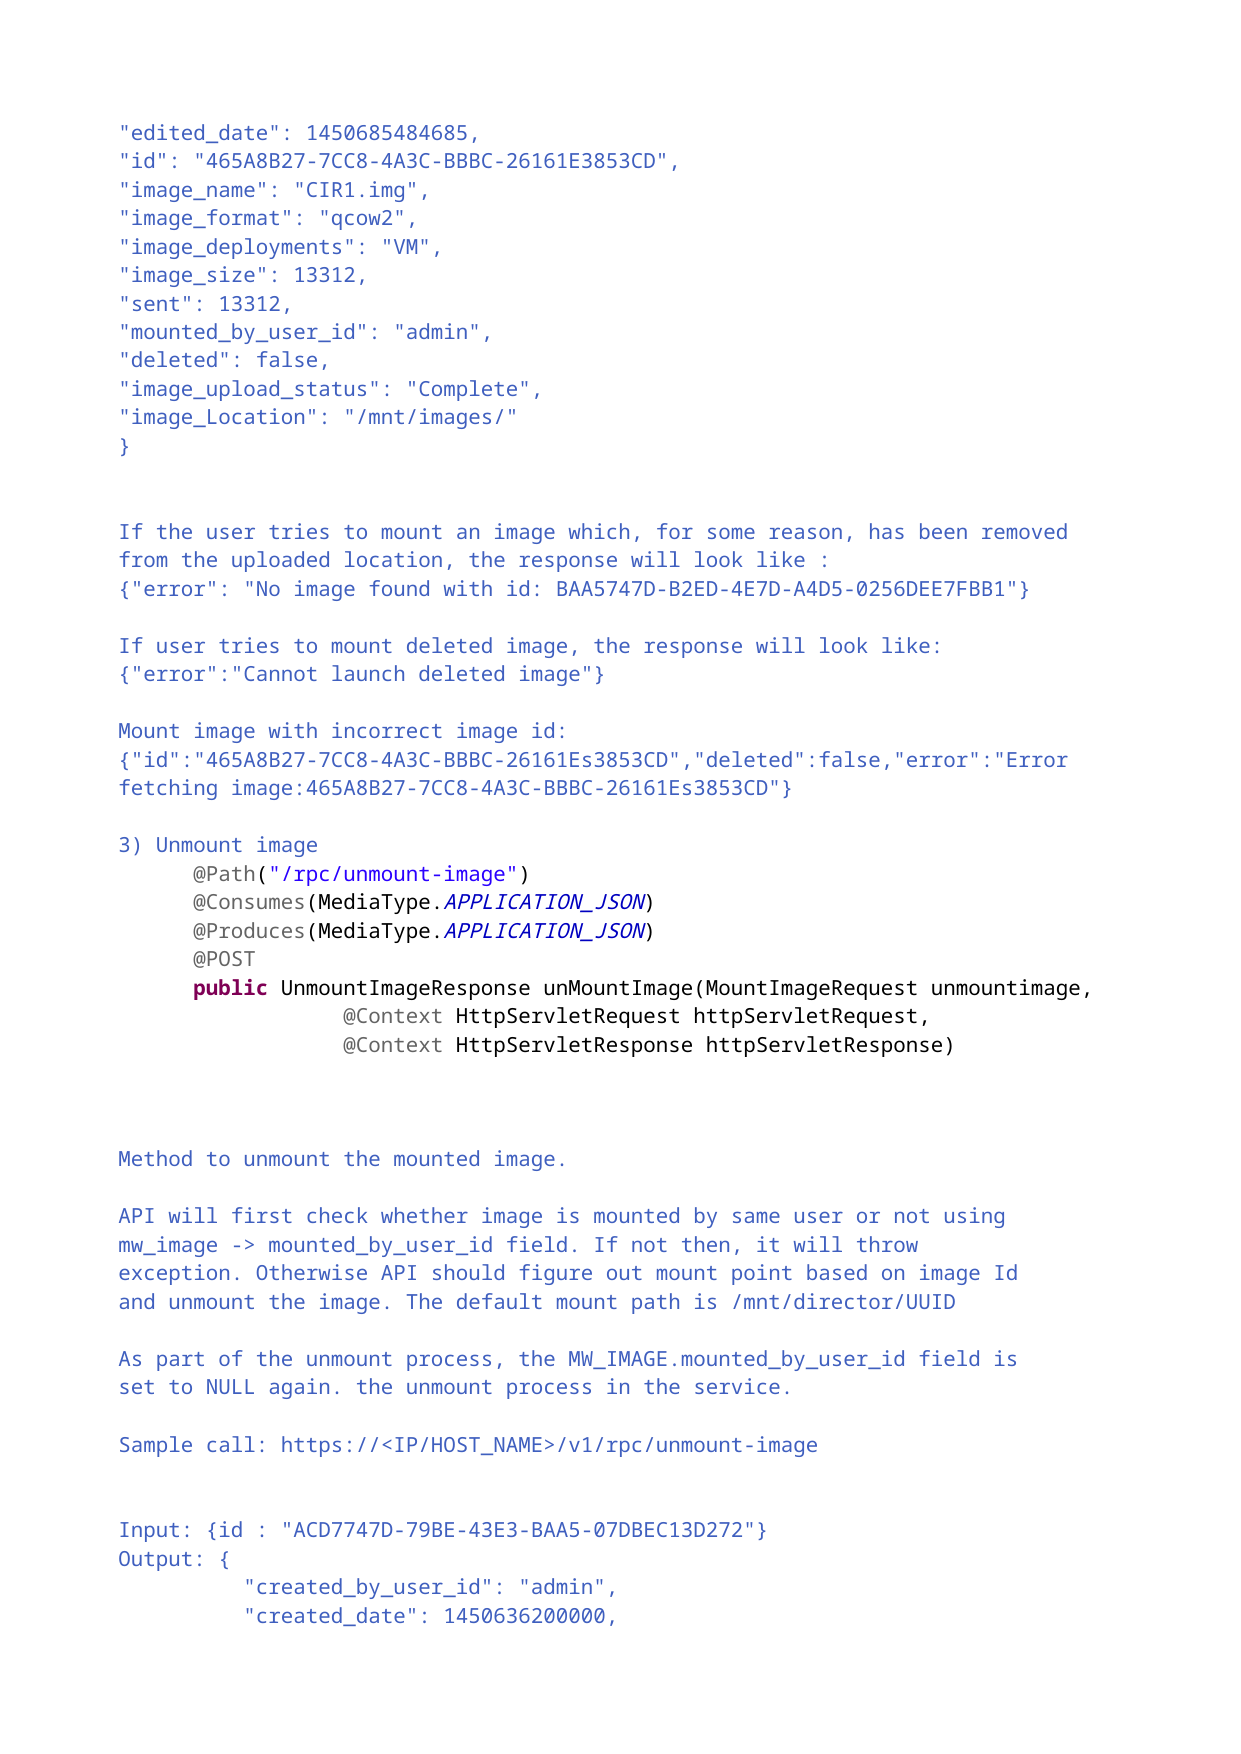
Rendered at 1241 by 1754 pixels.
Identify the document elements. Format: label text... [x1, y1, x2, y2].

text @POST [118, 944, 1122, 973]
text @Consumes(MediaType.APPLICATION_JSON) [118, 887, 1122, 916]
text API will first check whether image is mounted by same user or not using [118, 1202, 1122, 1230]
text 3) Unmount image [118, 831, 1122, 859]
text } [118, 431, 1122, 459]
text Sample call: https://<IP/HOST_NAME>/v1/rpc/unmount-image [118, 1430, 1122, 1458]
text "image_deployments": "VM", [118, 232, 1122, 260]
text "created_by_user_id": "admin", [118, 1572, 1122, 1601]
text "deleted": false, [118, 346, 1122, 374]
text mw_image -> mounted_by_user_id field. If not then, it will throw [118, 1230, 1122, 1258]
text If user tries to mount deleted image, the response will look like: [118, 631, 1122, 659]
text set to NULL again. the unmount process in the service. [118, 1372, 1122, 1401]
text Output: { [118, 1544, 1122, 1572]
text "image_Location": "/mnt/images/" [118, 402, 1122, 431]
text exception. Otherwise API should figure out mount point based on image Id [118, 1258, 1122, 1287]
text {"error": "No image found with id: BAA5747D-B2ED-4E7D-A4D5-0256DEE7FBB1"} [118, 574, 1122, 602]
text {"error":"Cannot launch deleted image"} [118, 659, 1122, 688]
text @Context HttpServletResponse httpServletResponse) [118, 1030, 1122, 1058]
text "image_upload_status": "Complete", [118, 374, 1122, 402]
text "created_date": 1450636200000, [118, 1601, 1122, 1629]
text "id": "465A8B27-7CC8-4A3C-BBBC-26161E3853CD", [118, 147, 1122, 175]
text "image_name": "CIR1.img", [118, 175, 1122, 203]
text Method to unmount the mounted image. [118, 1144, 1122, 1173]
text Mount image with incorrect image id: [118, 717, 1122, 745]
text @Path("/rpc/unmount-image") [118, 859, 1122, 887]
text Input: {id : "ACD7747D-79BE-43E3-BAA5-07DBEC13D272"} [118, 1516, 1122, 1544]
text "edited_date": 1450685484685, [118, 118, 1122, 147]
text As part of the unmount process, the MW_IMAGE.mounted_by_user_id field is [118, 1344, 1122, 1372]
text public UnmountImageResponse unMountImage(MountImageRequest unmountimage, [118, 973, 1122, 1001]
text {"id":"465A8B27-7CC8-4A3C-BBBC-26161Es3853CD","deleted":false,"error":"Error fetching image:465A8B27-7CC8-4A3C-BBBC-26161Es3853CD"} [118, 745, 1122, 802]
text and unmount the image. The default mount path is /mnt/director/UUID [118, 1287, 1122, 1315]
text "sent": 13312, [118, 289, 1122, 317]
text @Produces(MediaType.APPLICATION_JSON) [118, 916, 1122, 944]
text If the user tries to mount an image which, for some reason, has been removed from the uploaded location, the response will look like : [118, 517, 1122, 574]
text "image_size": 13312, [118, 260, 1122, 289]
text "image_format": "qcow2", [118, 203, 1122, 232]
text "mounted_by_user_id": "admin", [118, 317, 1122, 346]
text @Context HttpServletRequest httpServletRequest, [118, 1001, 1122, 1030]
